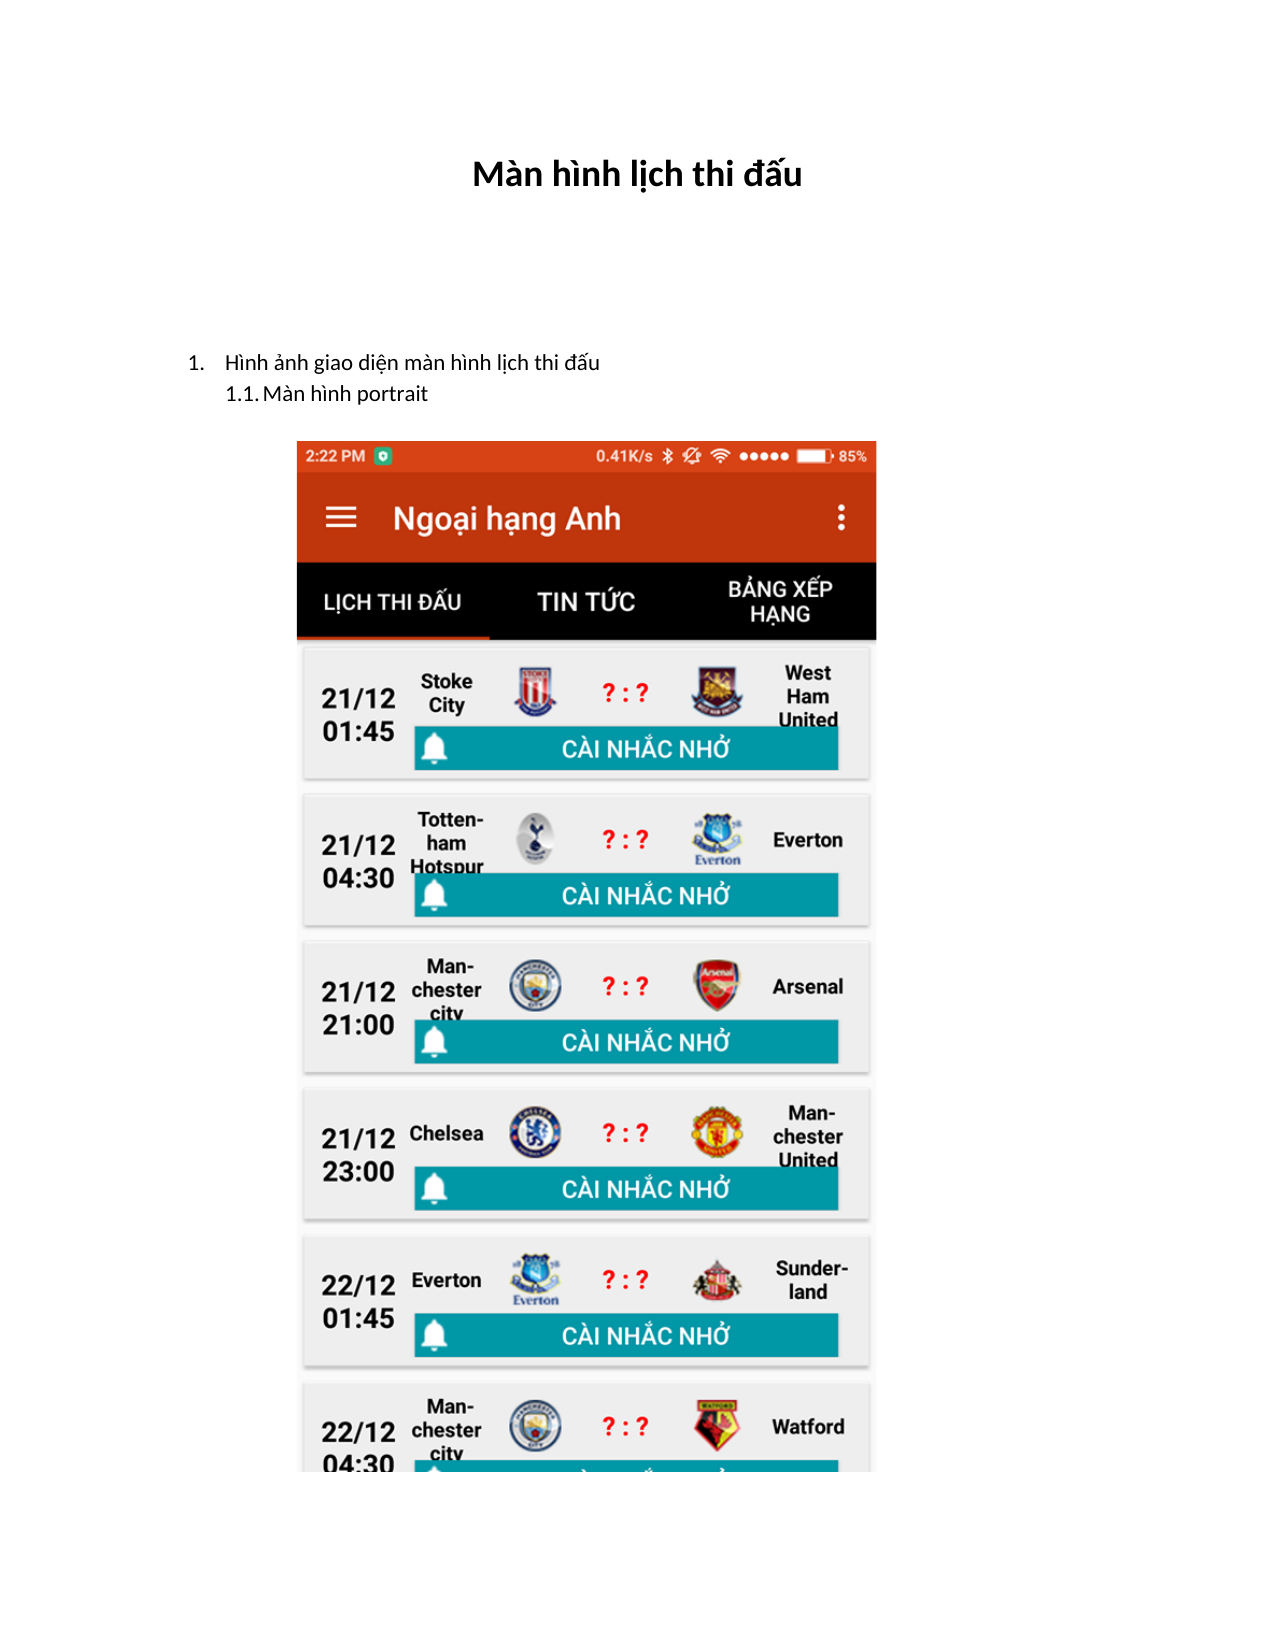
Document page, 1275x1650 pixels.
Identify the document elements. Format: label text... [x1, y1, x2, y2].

text Màn hình lịch thi đấu [150, 150, 1125, 196]
picture [296, 441, 877, 1472]
list Hình ảnh giao diện màn hình lịch thi đấu [187, 348, 1125, 376]
list Màn hình portrait [225, 379, 1125, 407]
